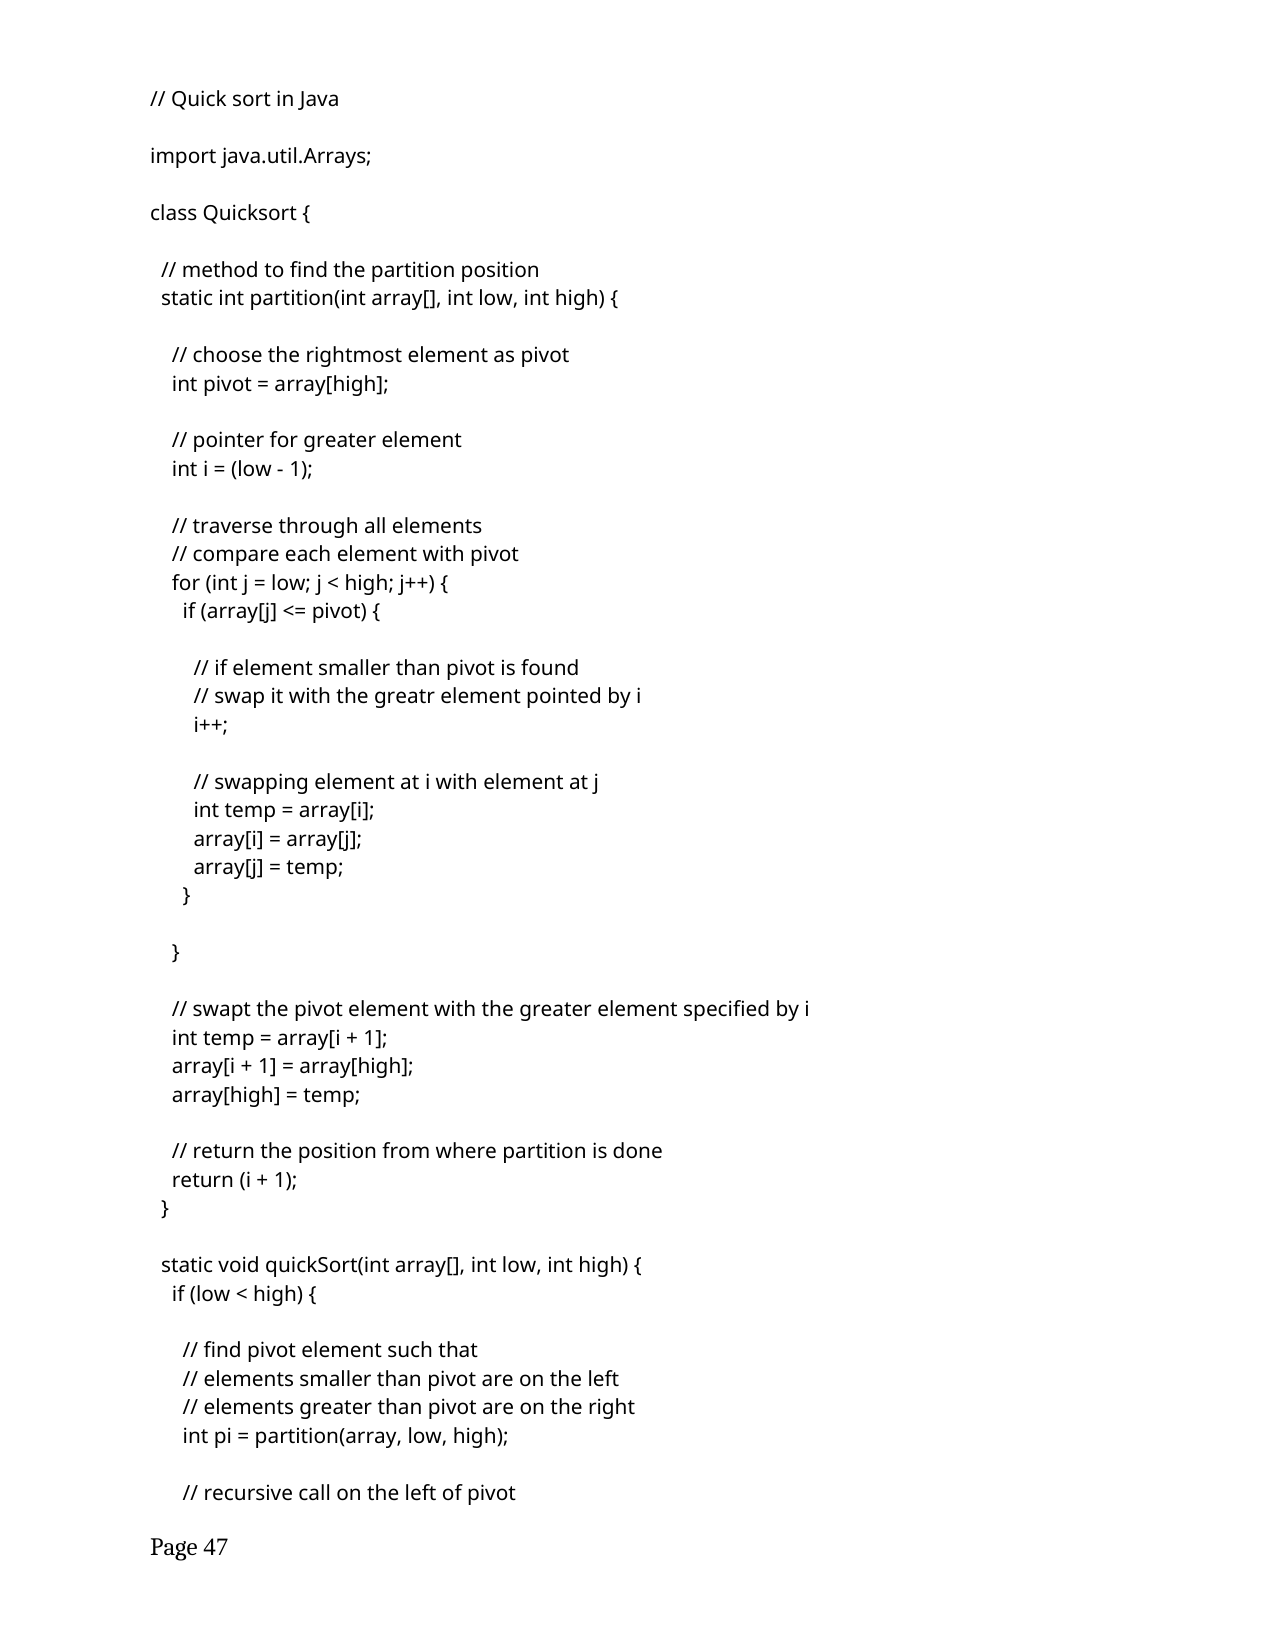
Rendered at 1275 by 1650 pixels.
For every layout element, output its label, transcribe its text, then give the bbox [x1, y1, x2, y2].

text for (int j = low; j < high; j++) { [150, 568, 1125, 596]
text array[high] = temp; [150, 1080, 1125, 1108]
text // swapping element at i with element at j [150, 767, 1125, 795]
text array[i + 1] = array[high]; [150, 1051, 1125, 1080]
text // swap it with the greatr element pointed by i [150, 682, 1125, 710]
text int i = (low - 1); [150, 454, 1125, 482]
text // Quick sort in Java [150, 84, 1125, 113]
text // traverse through all elements [150, 511, 1125, 539]
text if (array[j] <= pivot) { [150, 596, 1125, 625]
text array[j] = temp; [150, 852, 1125, 881]
text return (i + 1); [150, 1165, 1125, 1193]
text int pi = partition(array, low, high); [150, 1421, 1125, 1449]
text // method to find the partition position [150, 255, 1125, 283]
text class Quicksort { [150, 198, 1125, 227]
text // elements greater than pivot are on the right [150, 1392, 1125, 1421]
text array[i] = array[j]; [150, 824, 1125, 852]
text i++; [150, 710, 1125, 738]
text int temp = array[i + 1]; [150, 1023, 1125, 1051]
text // compare each element with pivot [150, 539, 1125, 568]
text } [150, 937, 1125, 966]
text // pointer for greater element [150, 426, 1125, 454]
text // return the position from where partition is done [150, 1137, 1125, 1165]
text static int partition(int array[], int low, int high) { [150, 283, 1125, 312]
text // recursive call on the left of pivot [150, 1478, 1125, 1506]
text } [150, 881, 1125, 909]
text int pivot = array[high]; [150, 369, 1125, 397]
text static void quickSort(int array[], int low, int high) { [150, 1250, 1125, 1279]
text // if element smaller than pivot is found [150, 653, 1125, 682]
text // elements smaller than pivot are on the left [150, 1364, 1125, 1392]
text if (low < high) { [150, 1279, 1125, 1307]
text // find pivot element such that [150, 1336, 1125, 1364]
text int temp = array[i]; [150, 795, 1125, 824]
text // choose the rightmost element as pivot [150, 340, 1125, 369]
text import java.util.Arrays; [150, 141, 1125, 170]
text } [150, 1193, 1125, 1222]
text // swapt the pivot element with the greater element specified by i [150, 994, 1125, 1023]
